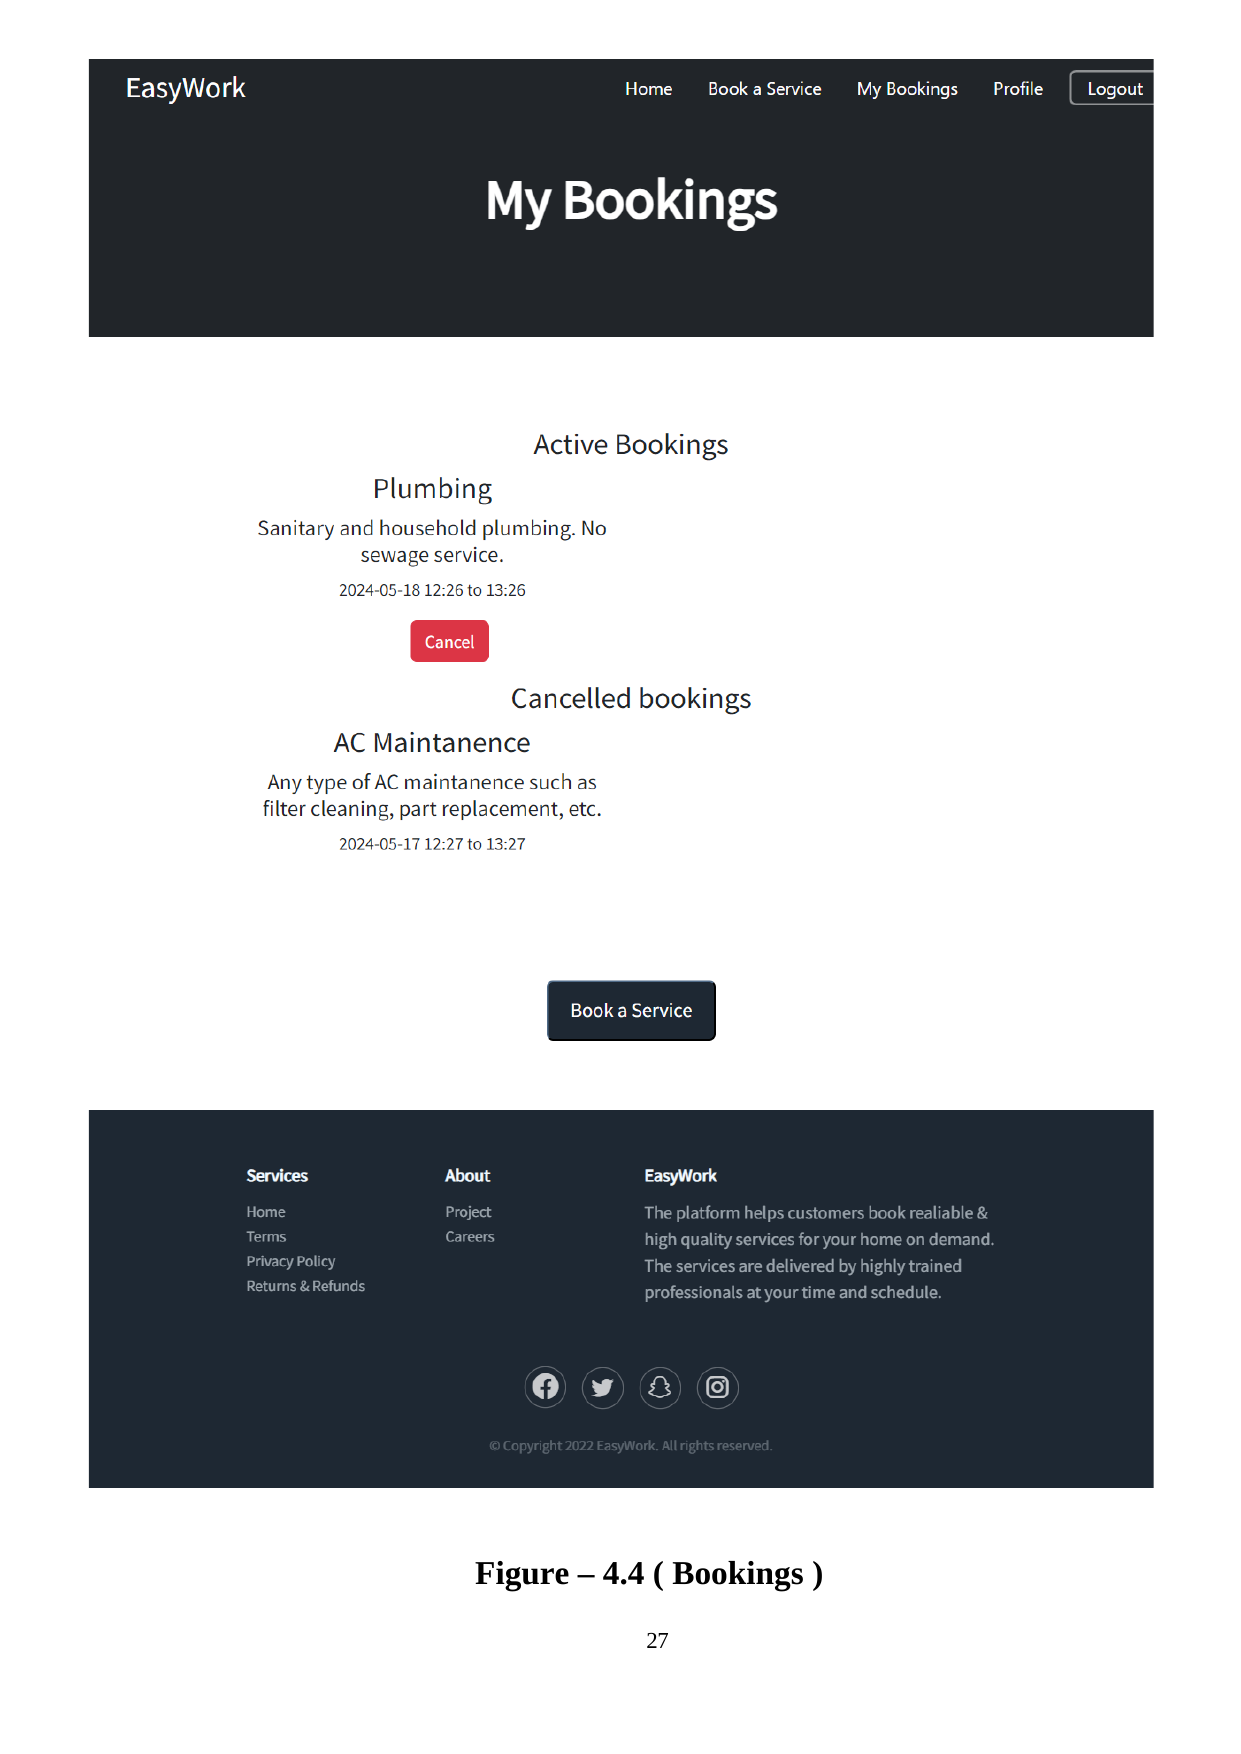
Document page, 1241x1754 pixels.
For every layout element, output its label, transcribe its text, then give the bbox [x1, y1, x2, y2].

text Figure – 4.4 ( Bookings ) [145, 1553, 1153, 1591]
picture [88, 59, 1154, 1488]
